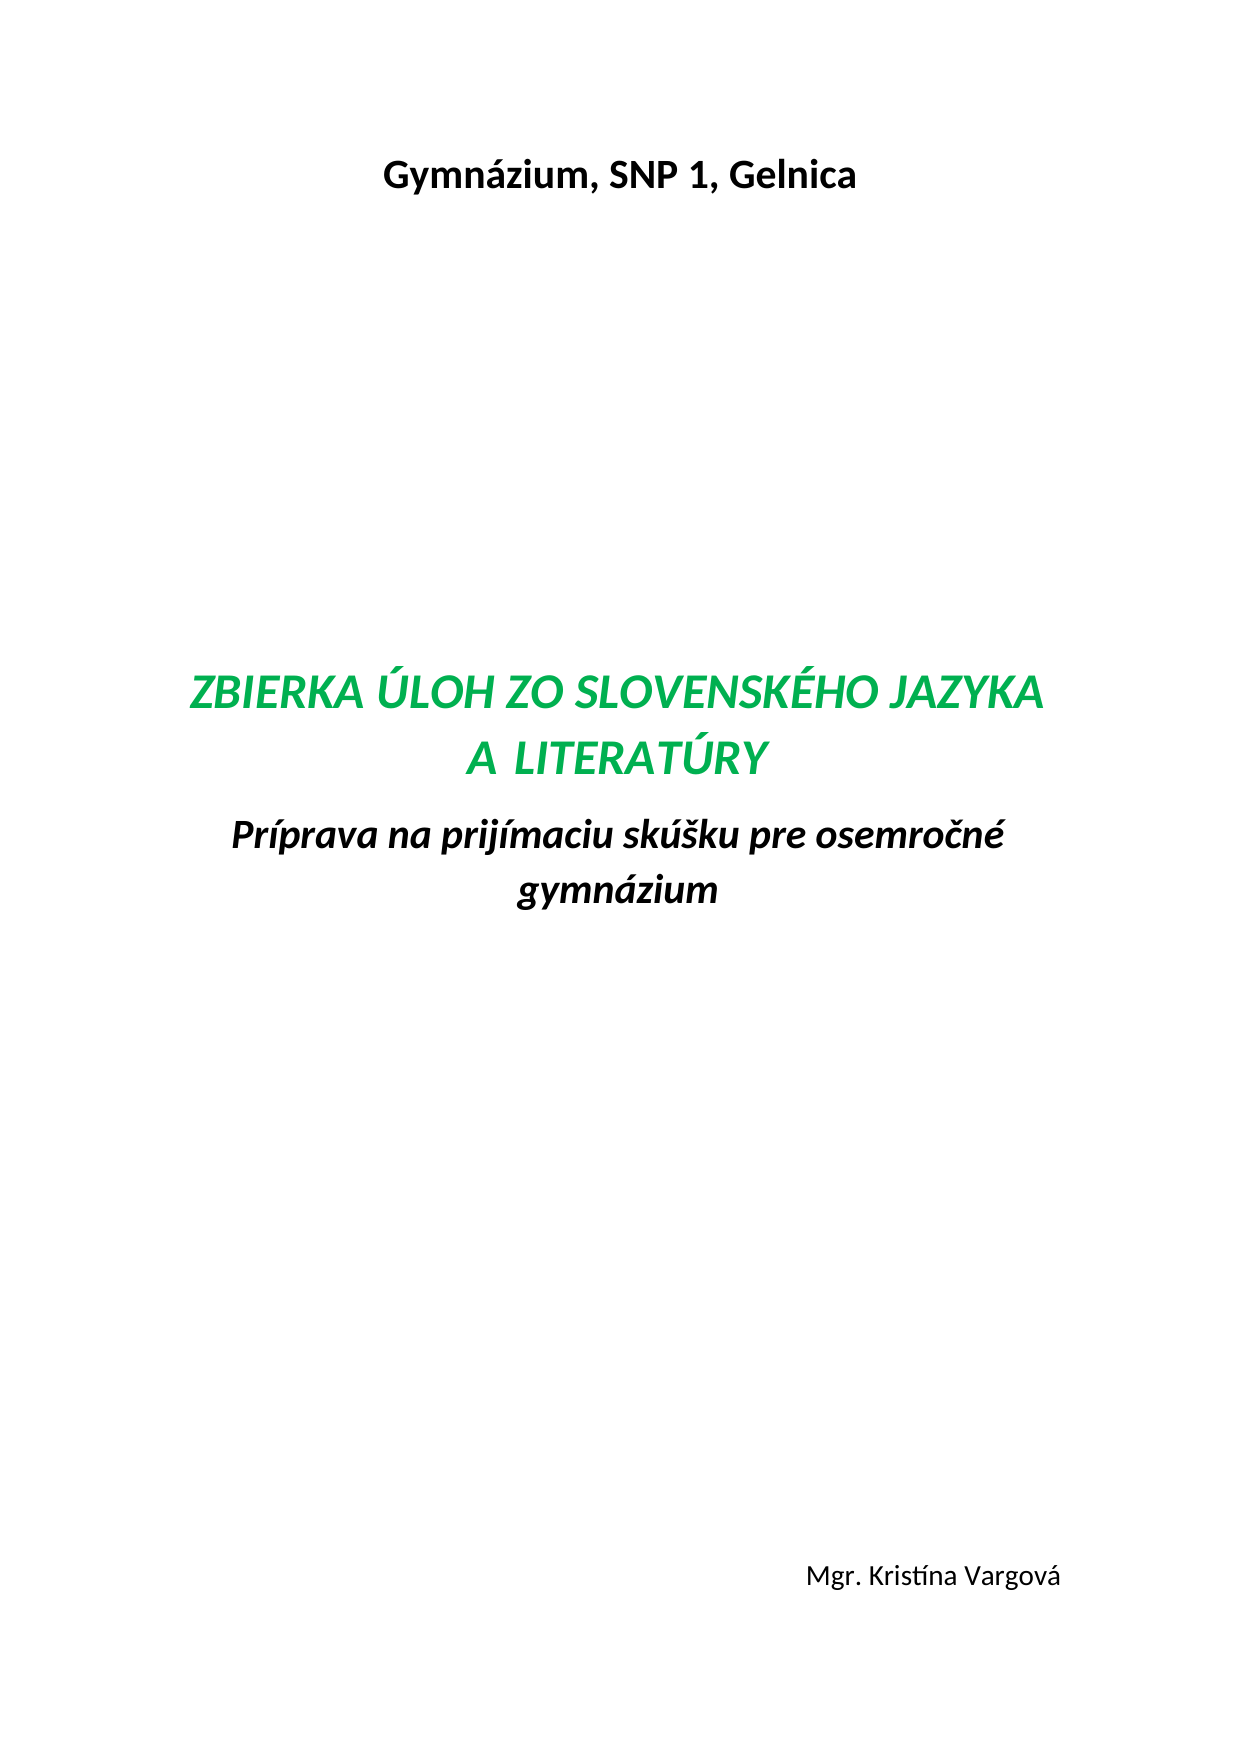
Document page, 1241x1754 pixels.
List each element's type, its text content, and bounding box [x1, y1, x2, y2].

text Mgr. Kristína Vargová [148, 1557, 1093, 1593]
text Gymnázium, SNP 1, Gelnica [148, 148, 1093, 198]
text Príprava na prijímaciu skúšku pre osemročné gymnázium [148, 808, 1093, 914]
text ZBIERKA ÚLOH ZO SLOVENSKÉHO JAZYKA A LITERATÚRY [148, 660, 1093, 787]
